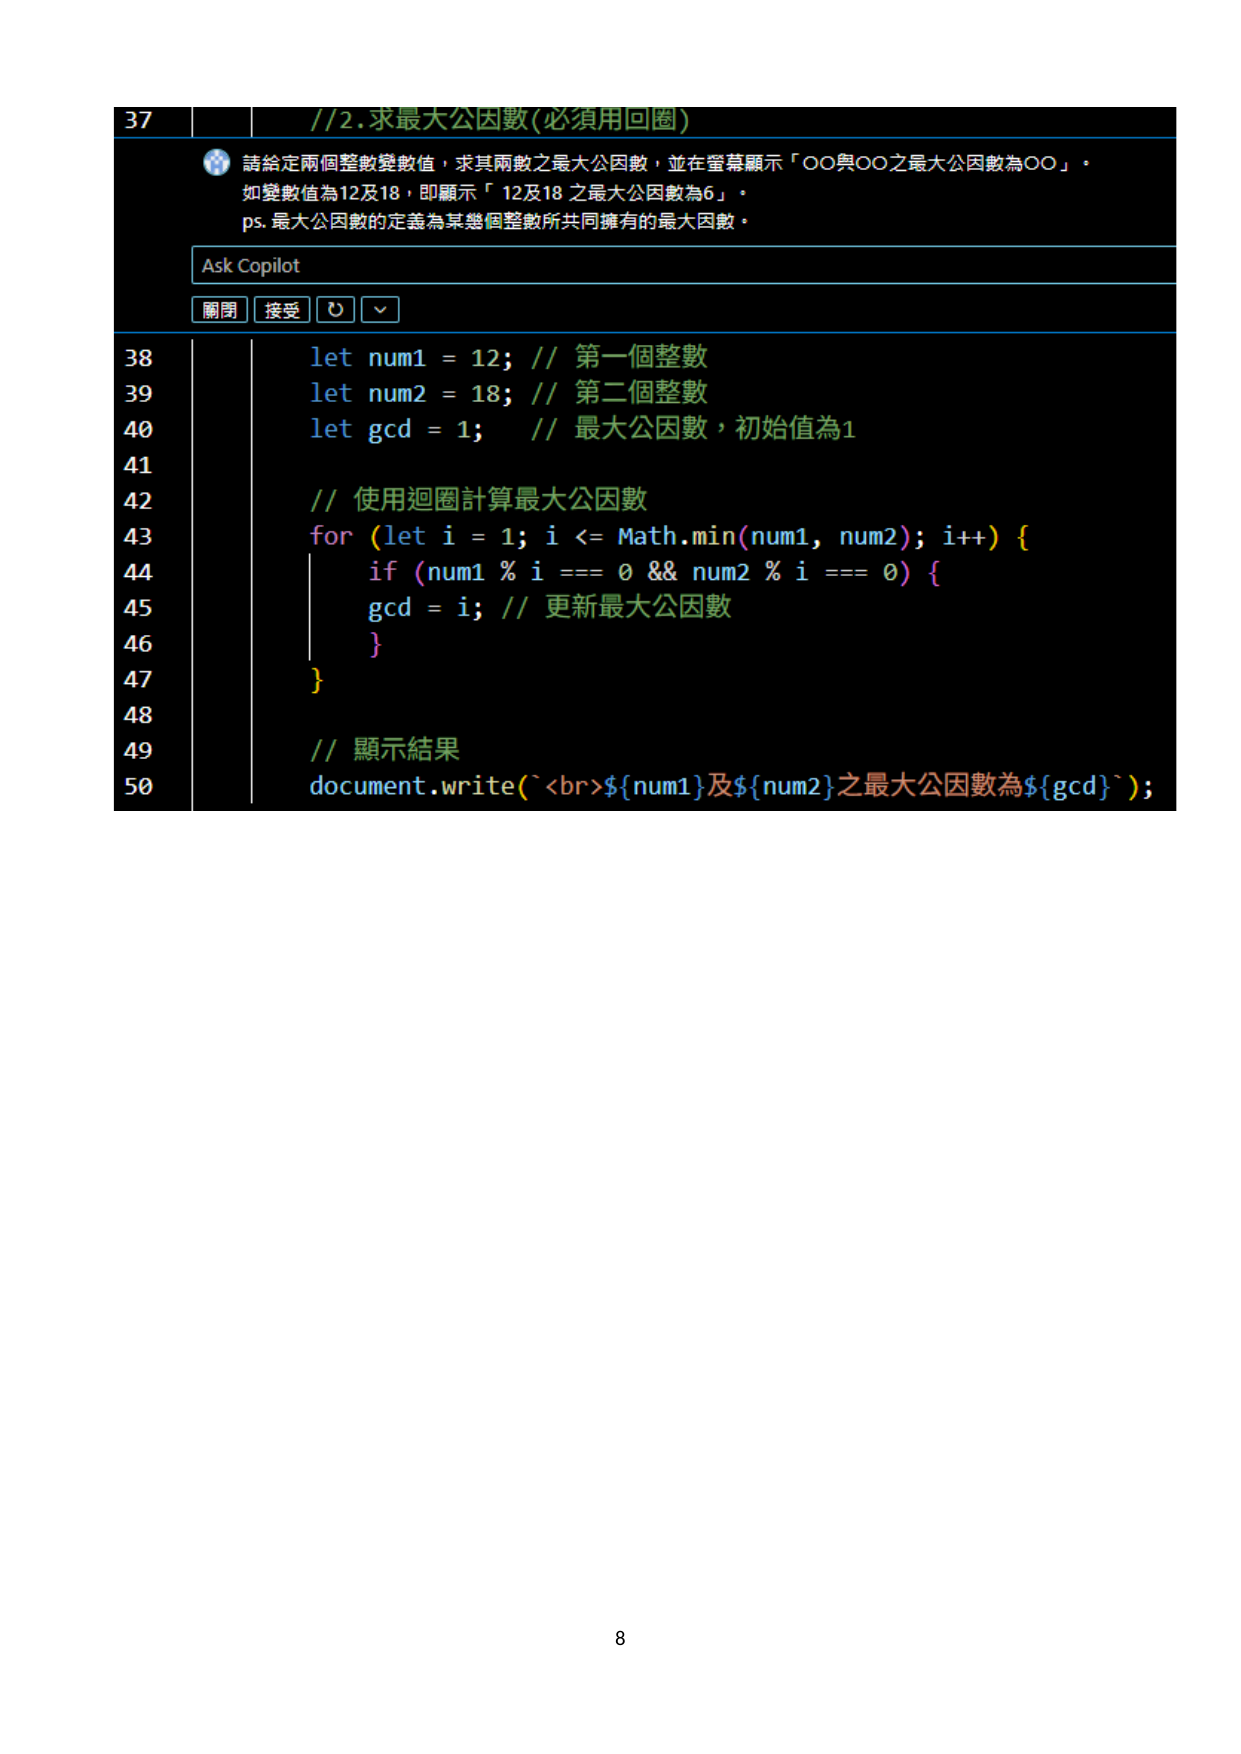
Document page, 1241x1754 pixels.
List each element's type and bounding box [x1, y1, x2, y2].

picture [113, 107, 1177, 811]
